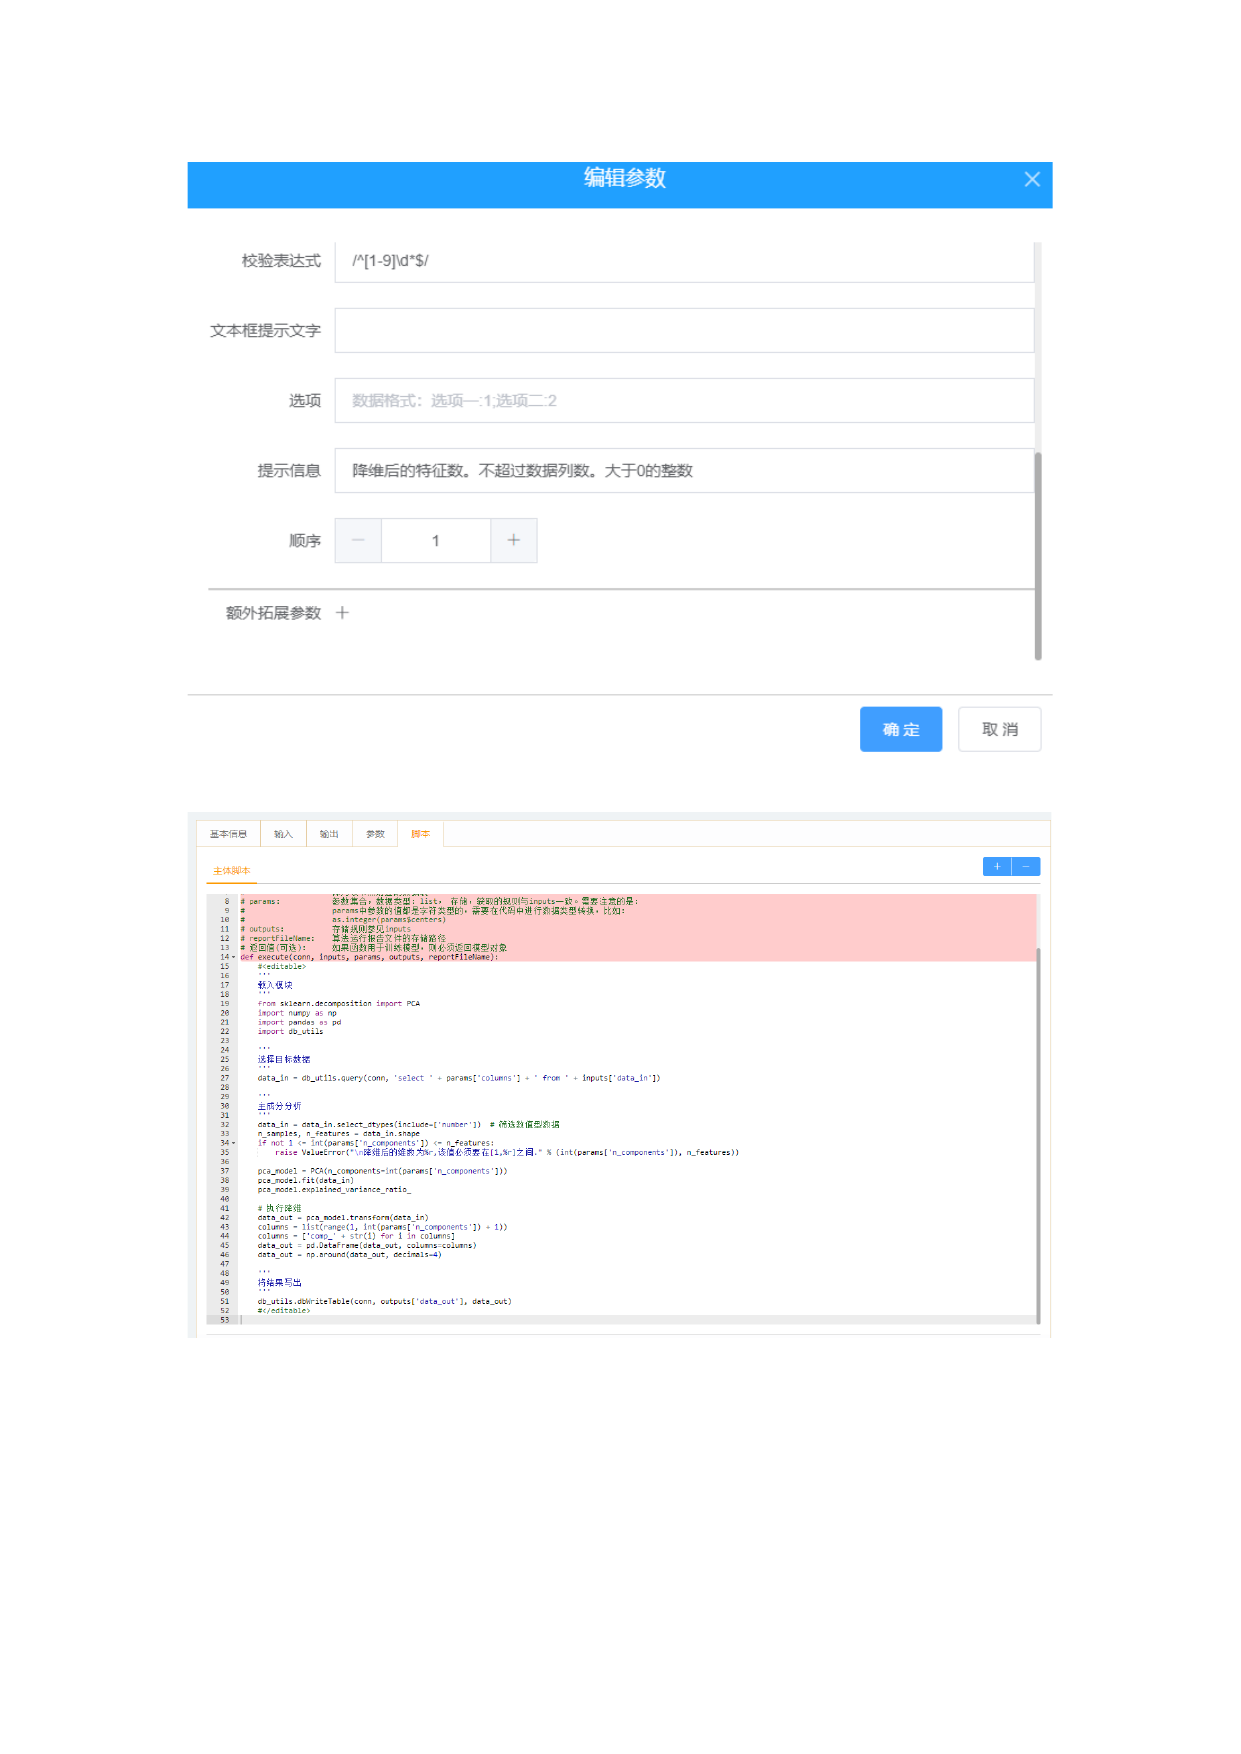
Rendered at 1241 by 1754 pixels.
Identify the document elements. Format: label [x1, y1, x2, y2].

picture [187, 812, 1052, 1338]
picture [187, 162, 1053, 770]
